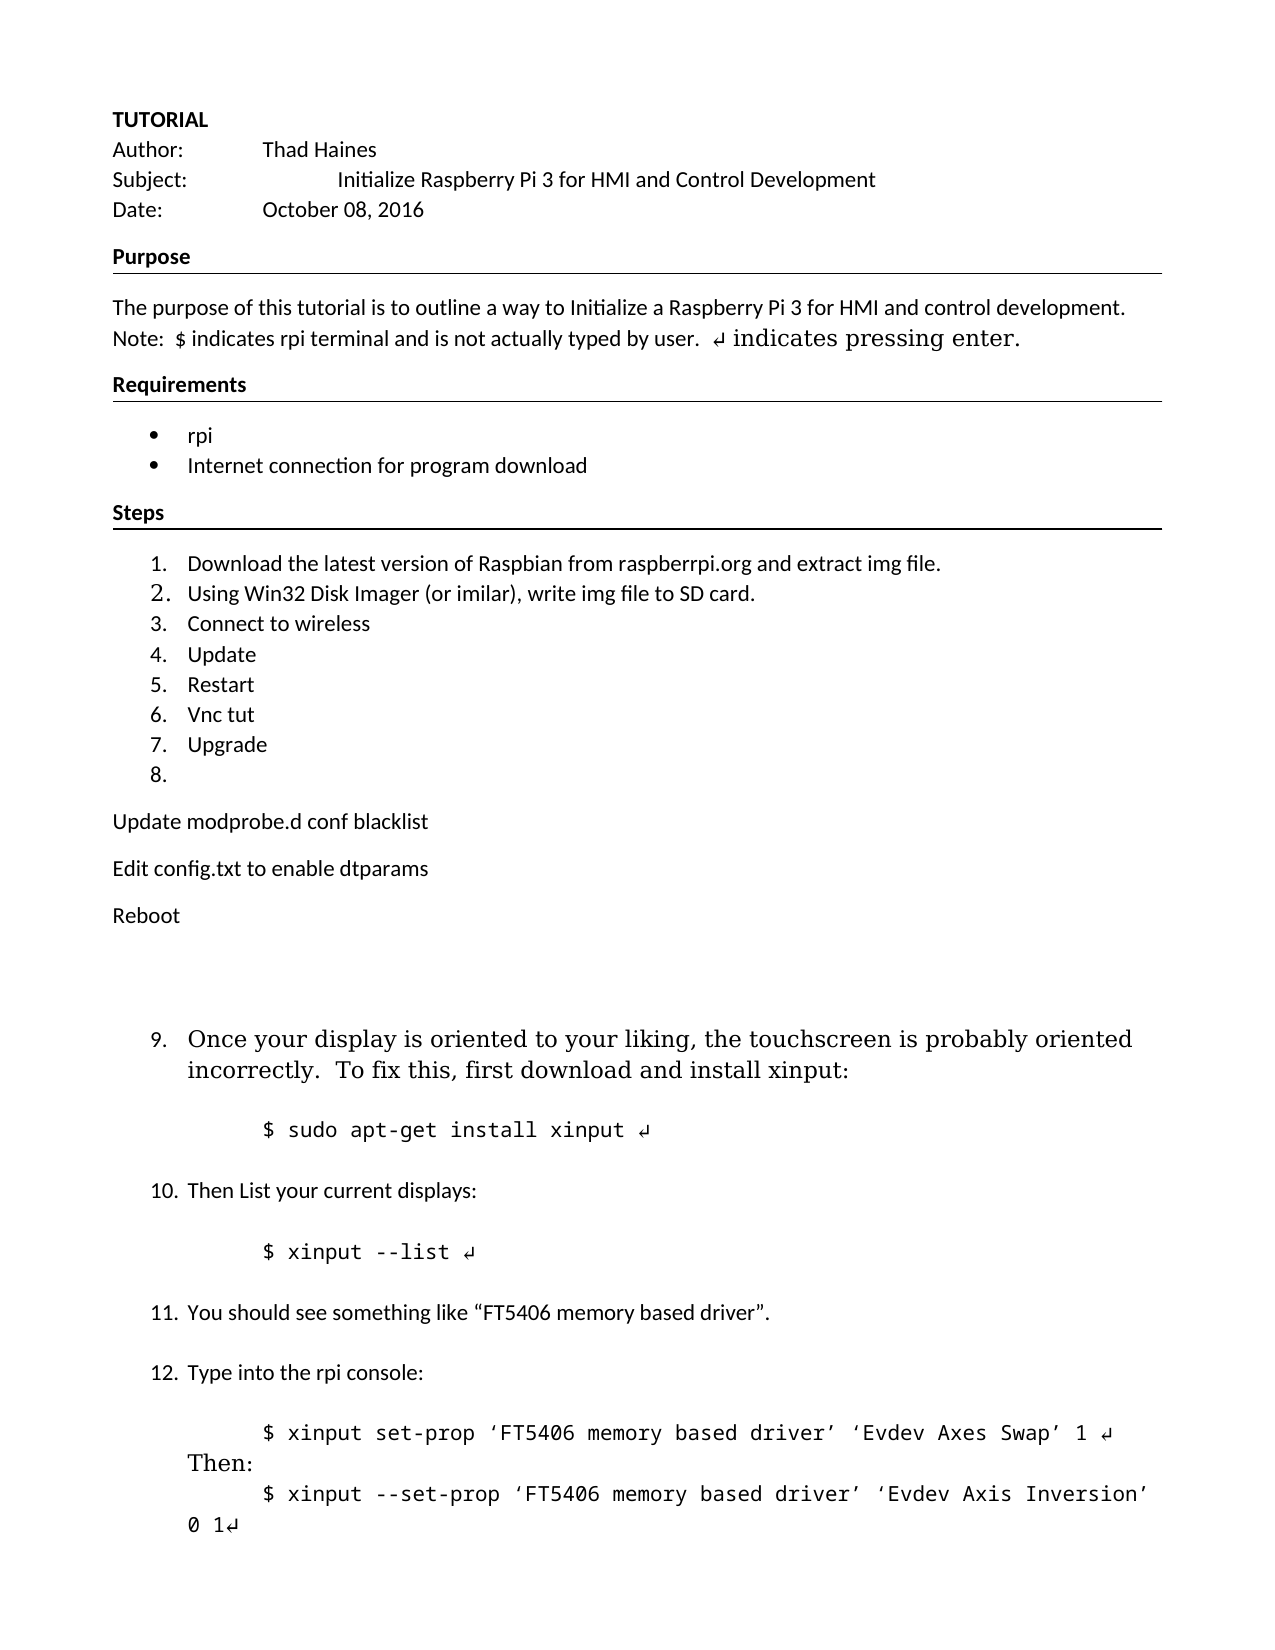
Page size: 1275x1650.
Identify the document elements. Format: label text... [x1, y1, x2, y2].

list $ sudo apt-get install xinput ↵ [187, 1116, 1162, 1144]
list Using Win32 Disk Imager (or imilar), write img file to SD card. [150, 579, 1162, 607]
list Download the latest version of Raspbian from raspberrpi.org and extract img file. [150, 549, 1162, 577]
list Restart [150, 670, 1162, 698]
list rpi [150, 421, 1162, 449]
list Update [150, 640, 1162, 668]
list Once your display is oriented to your liking, the touchscreen is probably oriented incorrectly. To fix this, first download and install xinput: [150, 1025, 1162, 1113]
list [187, 1388, 1162, 1538]
text Reboot [112, 901, 1162, 929]
text Requirements [112, 371, 1162, 402]
list Vnc tut [150, 700, 1162, 728]
list Upgrade [150, 730, 1162, 758]
list Internet connection for program download [150, 451, 1162, 479]
text Purpose [112, 242, 1162, 274]
text Steps [112, 498, 1162, 530]
list Then List your current displays: $ xinput --list ↵ [150, 1176, 1162, 1296]
list Connect to wireless [150, 609, 1162, 637]
text TUTORIAL Author: Thad Haines Subject: Initialize Raspberry Pi 3 for HMI and Control Development Date: October 08, 2016 [112, 105, 1162, 224]
text Update modprobe.d conf blacklist [112, 807, 1162, 835]
text Edit config.txt to enable dtparams [112, 854, 1162, 882]
list You should see something like “FT5406 memory based driver”. [150, 1298, 1162, 1356]
text The purpose of this tutorial is to outline a way to Initialize a Raspberry Pi 3 for HMI and control development. Note: $ indicates rpi terminal and is not actually typed by user. ↵ indicates pressing enter. [112, 293, 1162, 352]
list Type into the rpi console: [150, 1358, 1162, 1386]
